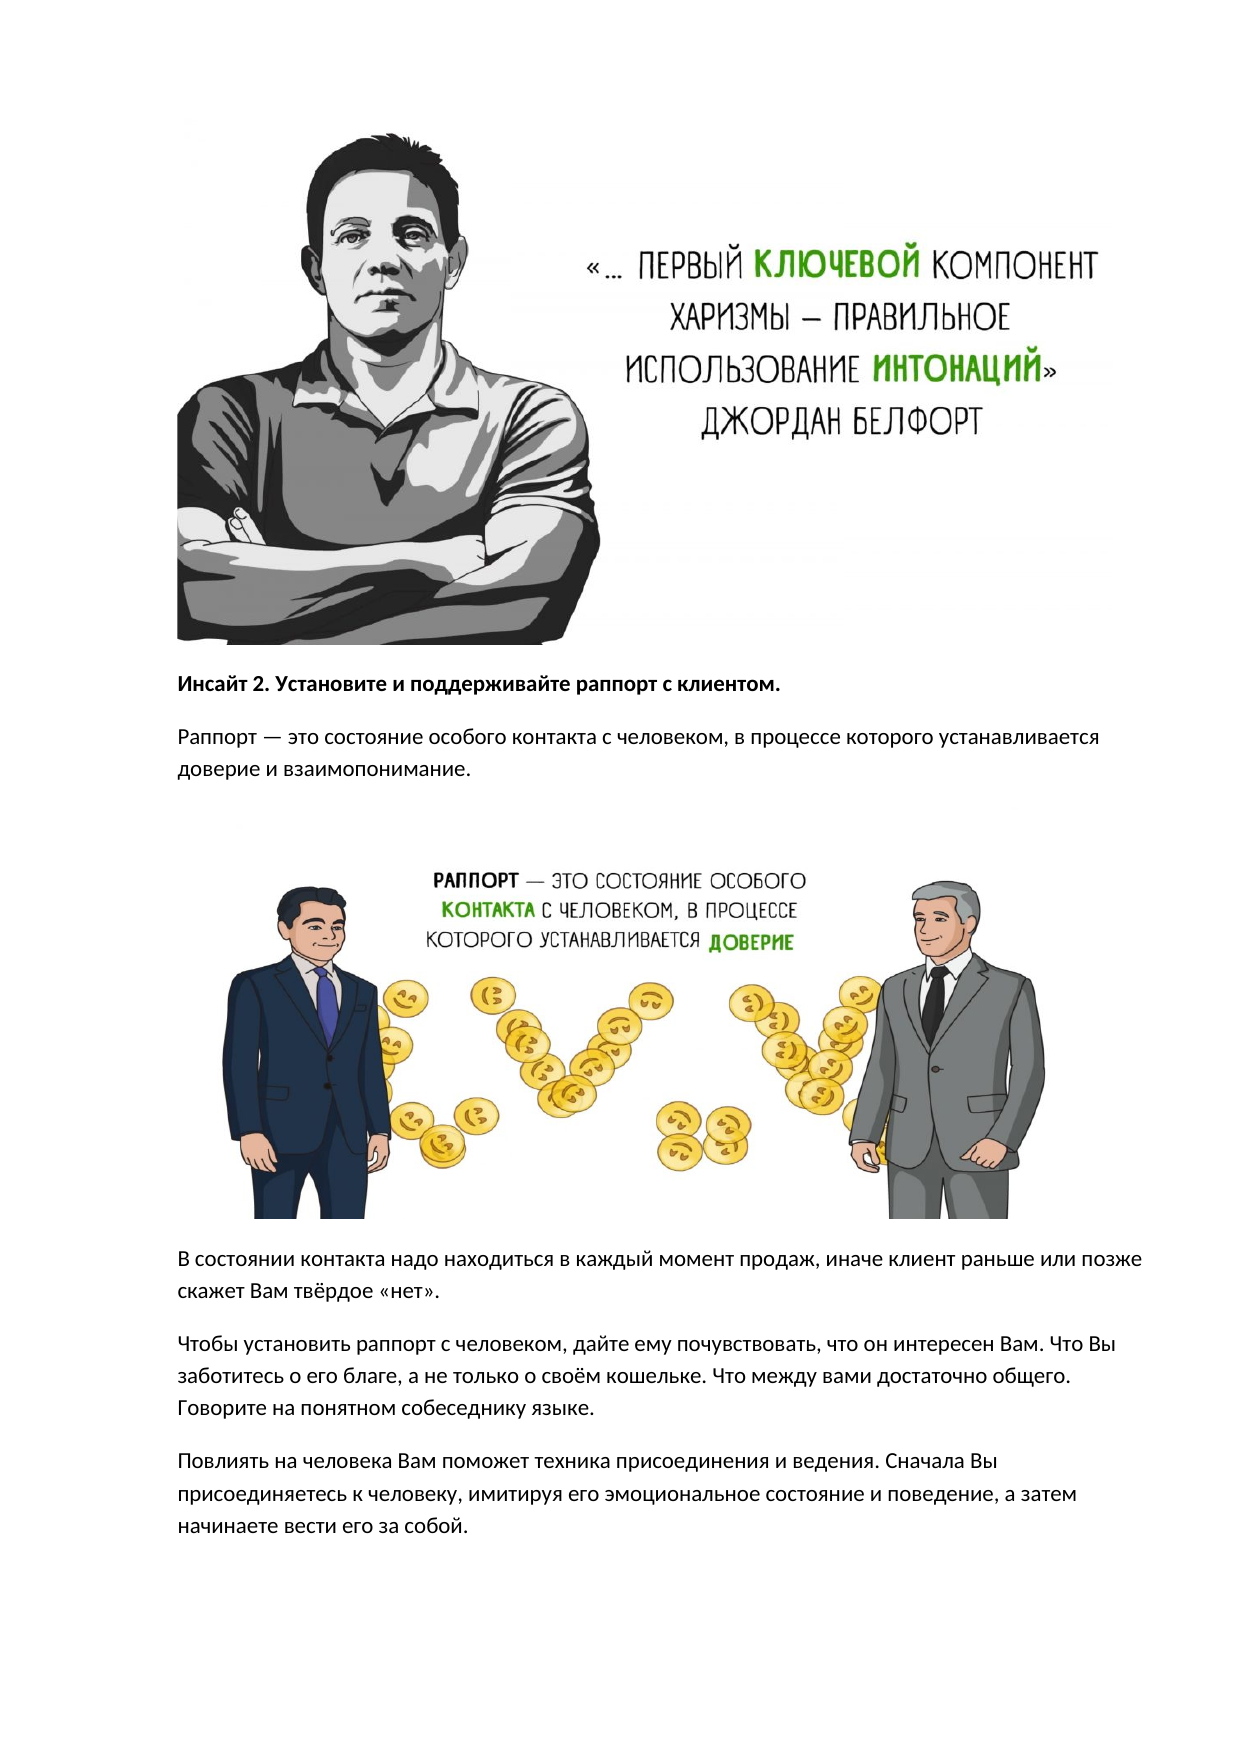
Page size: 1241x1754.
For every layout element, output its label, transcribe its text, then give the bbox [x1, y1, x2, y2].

text Повлиять на человека Вам поможет техника присоединения и ведения. Сначала Вы присоединяетесь к человеку, имитируя его эмоциональное состояние и поведение, а затем начинаете вести его за собой. [177, 1446, 1152, 1539]
text Инсайт 2. Установите и поддерживайте раппорт с клиентом. [177, 669, 1152, 697]
picture [177, 118, 1114, 645]
picture [177, 807, 1063, 1219]
text В состоянии контакта надо находиться в каждый момент продаж, иначе клиент раньше или позже скажет Вам твёрдое «нет». [177, 1244, 1152, 1304]
text Чтобы установить раппорт с человеком, дайте ему почувствовать, что он интересен Вам. Что Вы заботитесь о его благе, а не только о своём кошельке. Что между вами достаточно общего. Говорите на понятном собеседнику языке. [177, 1329, 1152, 1421]
text Раппорт — это состояние особого контакта с человеком, в процессе которого устанавливается доверие и взаимопонимание. [177, 722, 1152, 783]
